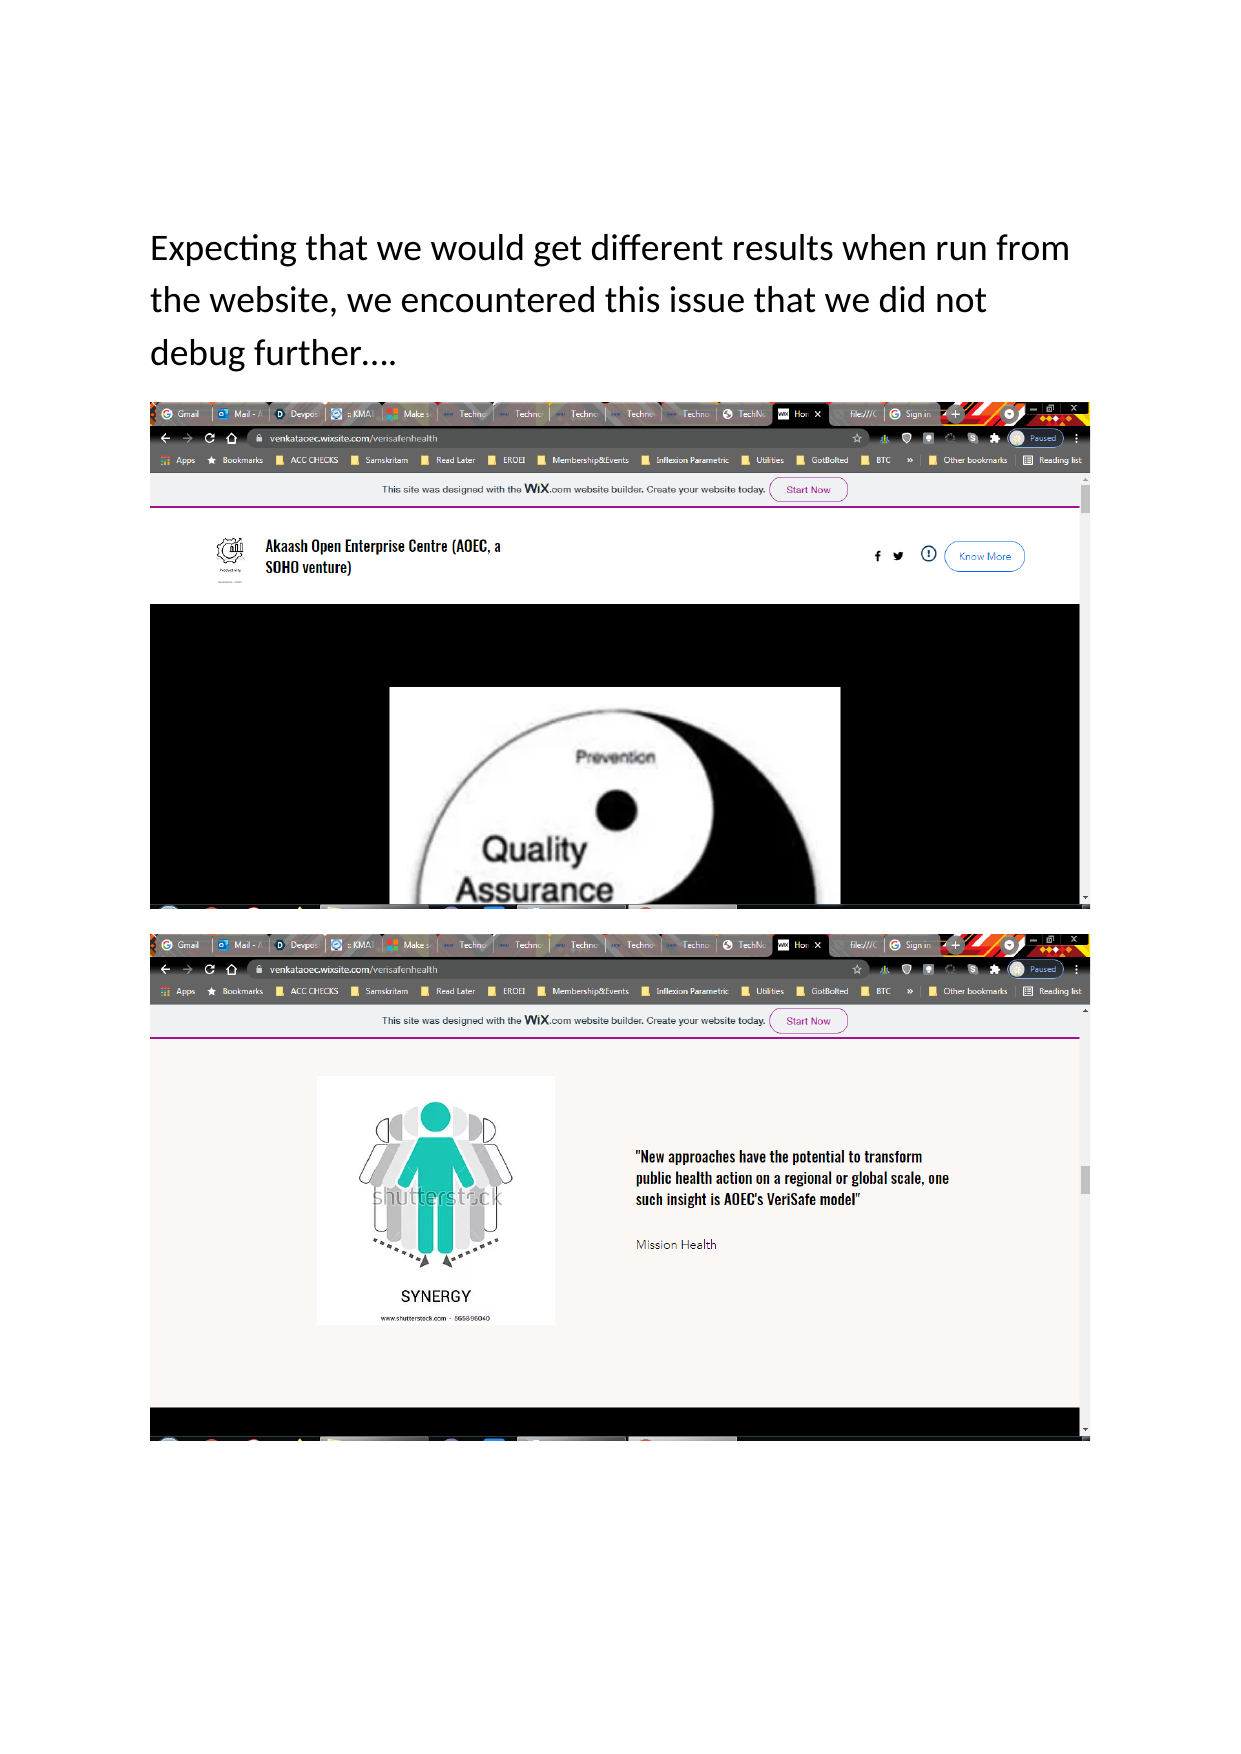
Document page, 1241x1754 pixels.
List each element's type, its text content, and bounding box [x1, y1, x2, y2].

text Expecting that we would get different results when run from the website, we encountered this issue that we did not debug further…. [150, 223, 1090, 375]
picture [150, 934, 1091, 1441]
picture [150, 402, 1091, 909]
